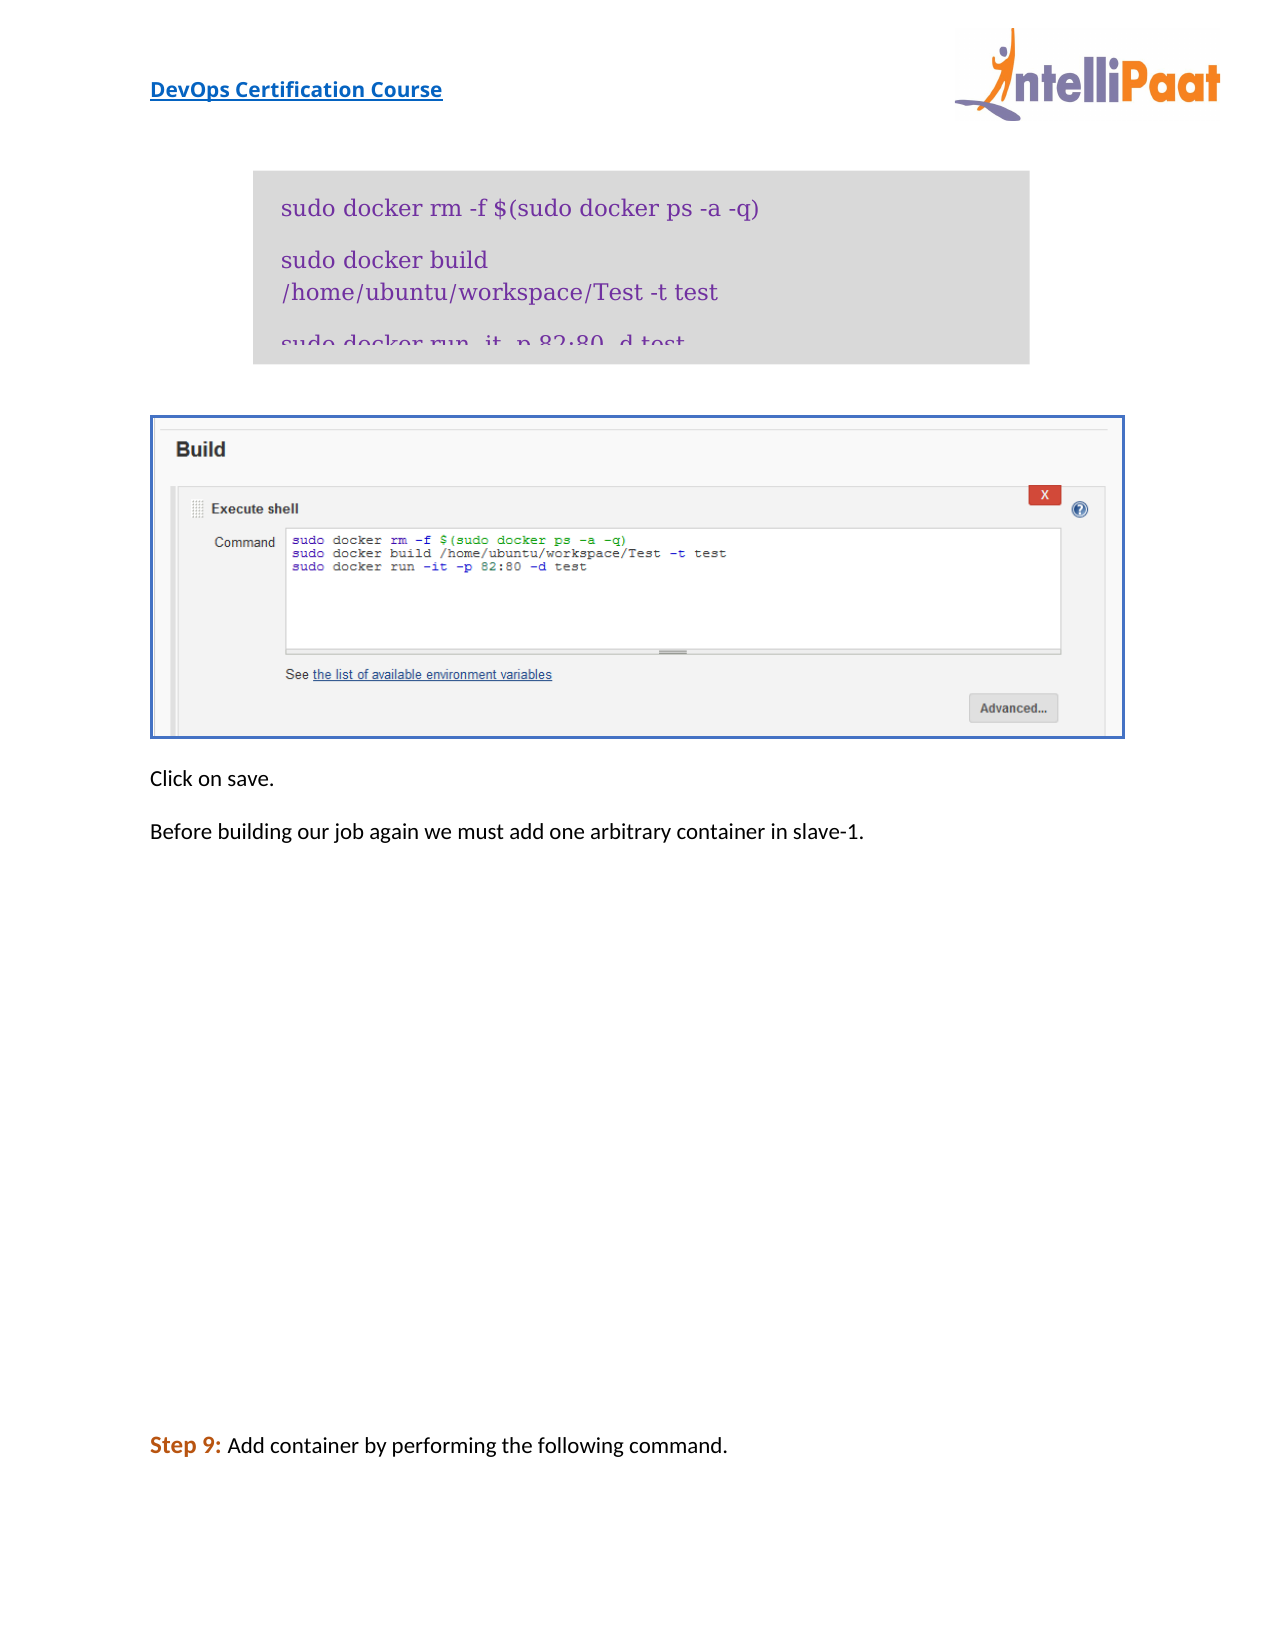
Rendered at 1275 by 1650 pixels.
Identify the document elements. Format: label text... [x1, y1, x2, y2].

text Before building our job again we must add one arbitrary container in slave-1. [150, 817, 1125, 845]
picture [954, 28, 1221, 121]
text Step 9: Add container by performing the following command. [150, 1429, 1125, 1459]
text Click on save. [150, 764, 1125, 792]
picture [153, 418, 1122, 736]
